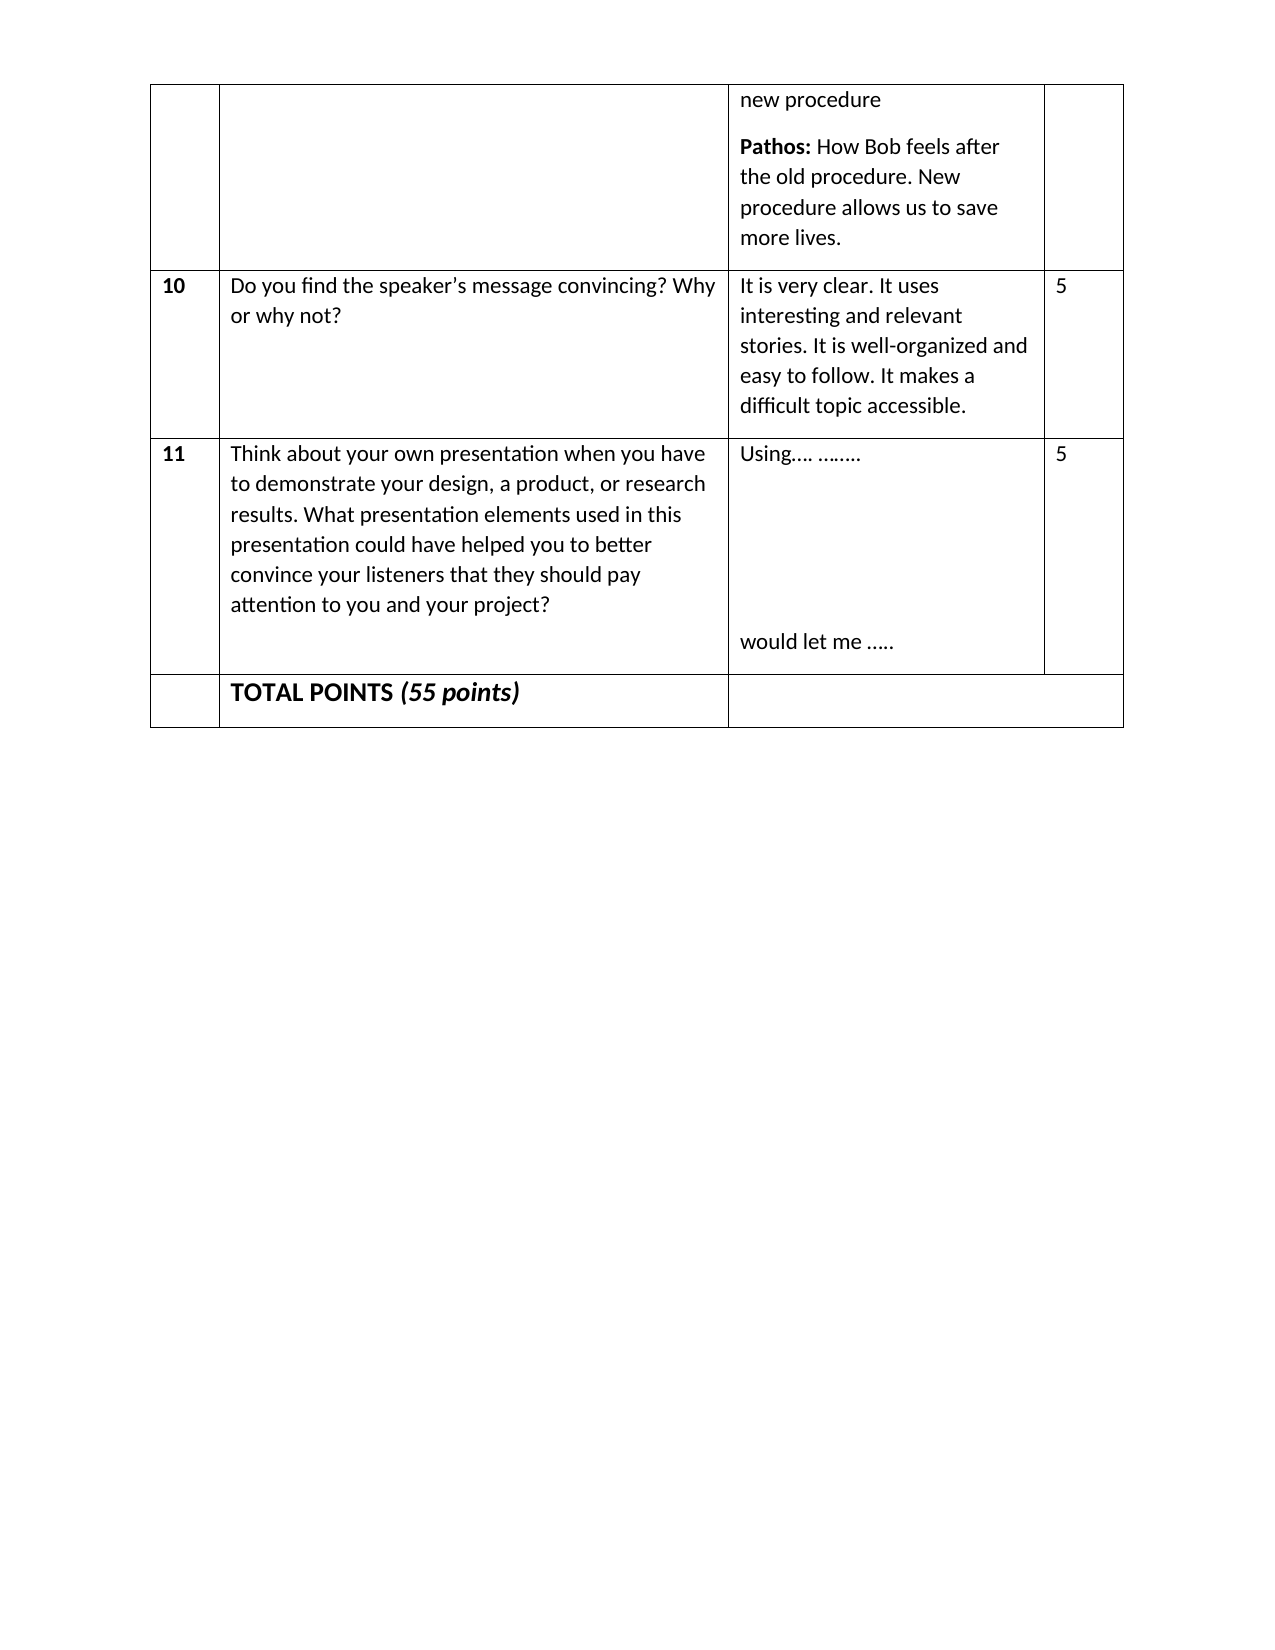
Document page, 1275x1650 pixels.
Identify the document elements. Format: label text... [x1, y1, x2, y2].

table_cell 4 [1045, 85, 1123, 270]
table_cell Do you find the speaker’s message convincing? Why or why not? [220, 271, 728, 438]
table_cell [220, 85, 728, 270]
table_cell TOTAL POINTS (55 points) [220, 675, 728, 727]
table_cell 11 [151, 439, 219, 674]
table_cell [729, 85, 1044, 270]
table_cell It is very clear. It uses interesting and relevant stories. It is well-organized and easy to follow. It makes a difficult topic accessible. [729, 271, 1044, 438]
table_cell [151, 675, 219, 727]
table_cell 5 [1045, 439, 1123, 674]
table_cell Using…. …….. would let me ….. [729, 439, 1044, 674]
table_cell 10 [151, 271, 219, 438]
table_cell 5 [1045, 271, 1123, 438]
table_cell 9 [151, 85, 219, 270]
table_cell Think about your own presentation when you have to demonstrate your design, a product, or research results. What presentation elements used in this presentation could have helped you to better convince your listeners that they should pay attention to you and your project? [220, 439, 728, 674]
table_cell [729, 675, 1123, 727]
